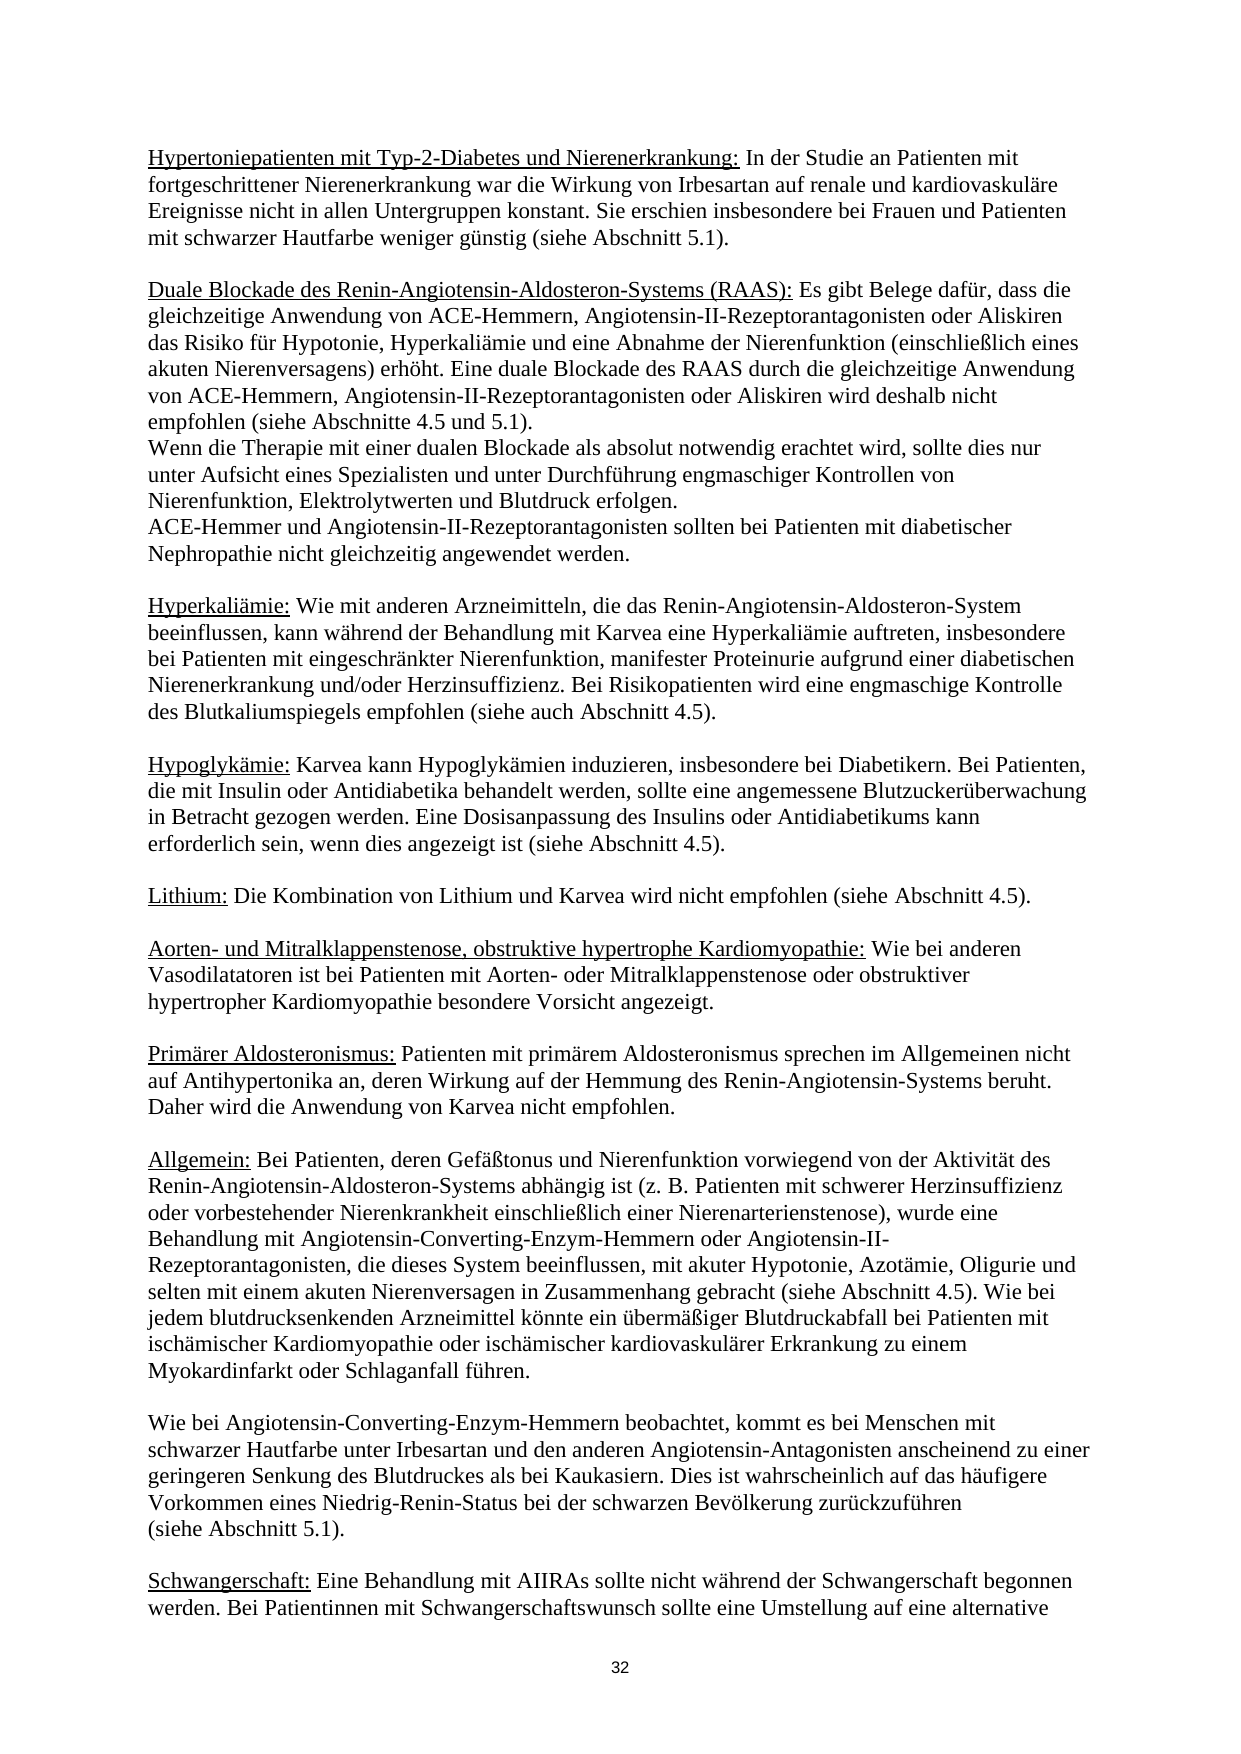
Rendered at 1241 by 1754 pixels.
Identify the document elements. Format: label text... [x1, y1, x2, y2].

text Duale Blockade des Renin-Angiotensin-Aldosteron-Systems (RAAS): Es gibt Belege dafür, dass die gleichzeitige Anwendung von ACE-Hemmern, Angiotensin-II-Rezeptorantagonisten oder Aliskiren das Risiko für Hypotonie, Hyperkaliämie und eine Abnahme der Nierenfunktion (einschließlich eines akuten Nierenversagens) erhöht. Eine duale Blockade des RAAS durch die gleichzeitige Anwendung von ACE-Hemmern, Angiotensin-II-Rezeptorantagonisten oder Aliskiren wird deshalb nicht empfohlen (siehe Abschnitte 4.5 und 5.1). [148, 276, 1093, 434]
text Hypertoniepatienten mit Typ-2-Diabetes und Nierenerkrankung: In der Studie an Patienten mit fortgeschrittener Nierenerkrankung war die Wirkung von Irbesartan auf renale und kardiovaskuläre Ereignisse nicht in allen Untergruppen konstant. Sie erschien insbesondere bei Frauen und Patienten mit schwarzer Hautfarbe weniger günstig (siehe Abschnitt 5.1). [148, 144, 1093, 250]
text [148, 1568, 1093, 1620]
text Lithium: Die Kombination von Lithium und Karvea wird nicht empfohlen (siehe Abschnitt 4.5). [148, 882, 1093, 909]
text Hypoglykämie: Karvea kann Hypoglykämien induzieren, insbesondere bei Diabetikern. Bei Patienten, die mit Insulin oder Antidiabetika behandelt werden, sollte eine angemessene Blutzuckerüberwachung in Betracht gezogen werden. Eine Dosisanpassung des Insulins oder Antidiabetikums kann erforderlich sein, wenn dies angezeigt ist (siehe Abschnitt 4.5). [148, 751, 1093, 856]
text Allgemein: Bei Patienten, deren Gefäßtonus und Nierenfunktion vorwiegend von der Aktivität des Renin-Angiotensin-Aldosteron-Systems abhängig ist (z. B. Patienten mit schwerer Herzinsuffizienz oder vorbestehender Nierenkrankheit einschließlich einer Nierenarterienstenose), wurde eine Behandlung mit Angiotensin-Converting-Enzym-Hemmern oder Angiotensin-II-Rezeptorantagonisten, die dieses System beeinflussen, mit akuter Hypotonie, Azotämie, Oligurie und selten mit einem akuten Nierenversagen in Zusammenhang gebracht (siehe Abschnitt 4.5). Wie bei jedem blutdrucksenkenden Arzneimittel könnte ein übermäßiger Blutdruckabfall bei Patienten mit ischämischer Kardiomyopathie oder ischämischer kardiovaskulärer Erkrankung zu einem Myokardinfarkt oder Schlaganfall führen. [148, 1146, 1093, 1383]
text Primärer Aldosteronismus: Patienten mit primärem Aldosteronismus sprechen im Allgemeinen nicht auf Antihypertonika an, deren Wirkung auf der Hemmung des Renin-Angiotensin-Systems beruht. Daher wird die Anwendung von Karvea nicht empfohlen. [148, 1041, 1093, 1119]
text Wenn die Therapie mit einer dualen Blockade als absolut notwendig erachtet wird, sollte dies nur unter Aufsicht eines Spezialisten und unter Durchführung engmaschiger Kontrollen von Nierenfunktion, Elektrolytwerten und Blutdruck erfolgen. [148, 434, 1093, 513]
text Hyperkaliämie: Wie mit anderen Arzneimitteln, die das Renin-Angiotensin-Aldosteron-System beeinflussen, kann während der Behandlung mit Karvea eine Hyperkaliämie auftreten, insbesondere bei Patienten mit eingeschränkter Nierenfunktion, manifester Proteinurie aufgrund einer diabetischen Nierenerkrankung und/oder Herzinsuffizienz. Bei Risikopatienten wird eine engmaschige Kontrolle des Blutkaliumspiegels empfohlen (siehe auch Abschnitt 4.5). [148, 592, 1093, 724]
text Wie bei Angiotensin-Converting-Enzym-Hemmern beobachtet, kommt es bei Menschen mit schwarzer Hautfarbe unter Irbesartan und den anderen Angiotensin-Antagonisten anscheinend zu einer geringeren Senkung des Blutdruckes als bei Kaukasiern. Dies ist wahrscheinlich auf das häufigere Vorkommen eines Niedrig-Renin-Status bei der schwarzen Bevölkerung zurückzuführen (siehe Abschnitt 5.1). [148, 1409, 1093, 1541]
text Aorten- und Mitralklappenstenose, obstruktive hypertrophe Kardiomyopathie: Wie bei anderen Vasodilatatoren ist bei Patienten mit Aorten- oder Mitralklappenstenose oder obstruktiver hypertropher Kardiomyopathie besondere Vorsicht angezeigt. [148, 935, 1093, 1014]
text ACE-Hemmer und Angiotensin-II-Rezeptorantagonisten sollten bei Patienten mit diabetischer Nephropathie nicht gleichzeitig angewendet werden. [148, 513, 1093, 566]
